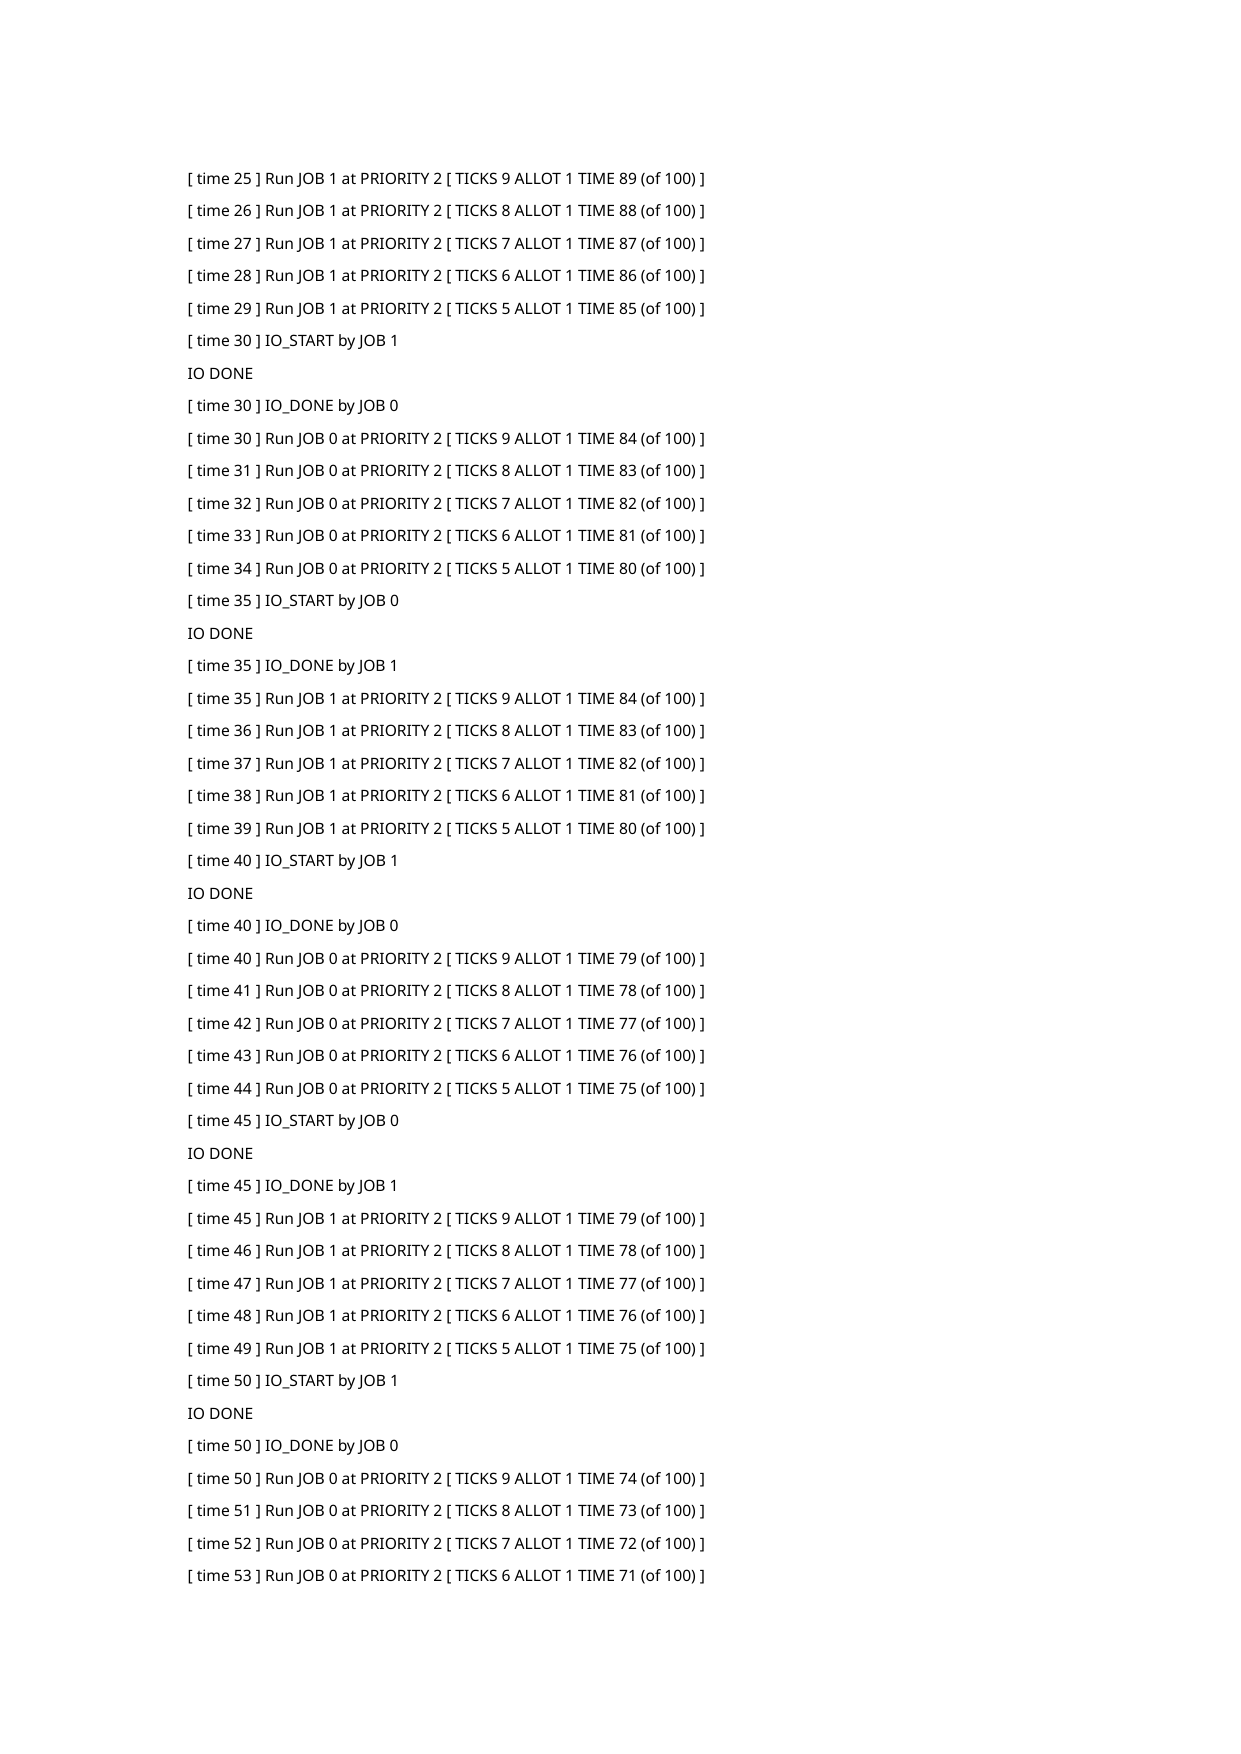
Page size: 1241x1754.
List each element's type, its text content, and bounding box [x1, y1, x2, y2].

text [ time 45 ] Run JOB 1 at PRIORITY 2 [ TICKS 9 ALLOT 1 TIME 79 (of 100) ] [187, 1202, 1053, 1234]
text [ time 37 ] Run JOB 1 at PRIORITY 2 [ TICKS 7 ALLOT 1 TIME 82 (of 100) ] [187, 747, 1053, 779]
text [ time 50 ] Run JOB 0 at PRIORITY 2 [ TICKS 9 ALLOT 1 TIME 74 (of 100) ] [187, 1462, 1053, 1494]
text [ time 30 ] IO_DONE by JOB 0 [187, 389, 1053, 422]
text [ time 30 ] Run JOB 0 at PRIORITY 2 [ TICKS 9 ALLOT 1 TIME 84 (of 100) ] [187, 422, 1053, 454]
text IO DONE [187, 1137, 1053, 1169]
text [ time 40 ] IO_DONE by JOB 0 [187, 909, 1053, 942]
text [ time 50 ] IO_START by JOB 1 [187, 1364, 1053, 1397]
text [ time 44 ] Run JOB 0 at PRIORITY 2 [ TICKS 5 ALLOT 1 TIME 75 (of 100) ] [187, 1072, 1053, 1104]
text [ time 26 ] Run JOB 1 at PRIORITY 2 [ TICKS 8 ALLOT 1 TIME 88 (of 100) ] [187, 194, 1053, 227]
text [ time 25 ] Run JOB 1 at PRIORITY 2 [ TICKS 9 ALLOT 1 TIME 89 (of 100) ] [187, 162, 1053, 194]
text [ time 32 ] Run JOB 0 at PRIORITY 2 [ TICKS 7 ALLOT 1 TIME 82 (of 100) ] [187, 487, 1053, 519]
text [ time 48 ] Run JOB 1 at PRIORITY 2 [ TICKS 6 ALLOT 1 TIME 76 (of 100) ] [187, 1299, 1053, 1332]
text [ time 40 ] Run JOB 0 at PRIORITY 2 [ TICKS 9 ALLOT 1 TIME 79 (of 100) ] [187, 942, 1053, 974]
text IO DONE [187, 877, 1053, 909]
text [ time 35 ] IO_DONE by JOB 1 [187, 649, 1053, 682]
text [ time 45 ] IO_DONE by JOB 1 [187, 1169, 1053, 1202]
text [ time 52 ] Run JOB 0 at PRIORITY 2 [ TICKS 7 ALLOT 1 TIME 72 (of 100) ] [187, 1527, 1053, 1559]
text [ time 28 ] Run JOB 1 at PRIORITY 2 [ TICKS 6 ALLOT 1 TIME 86 (of 100) ] [187, 259, 1053, 292]
text [ time 39 ] Run JOB 1 at PRIORITY 2 [ TICKS 5 ALLOT 1 TIME 80 (of 100) ] [187, 812, 1053, 844]
text IO DONE [187, 1397, 1053, 1429]
text [ time 42 ] Run JOB 0 at PRIORITY 2 [ TICKS 7 ALLOT 1 TIME 77 (of 100) ] [187, 1007, 1053, 1039]
text [ time 27 ] Run JOB 1 at PRIORITY 2 [ TICKS 7 ALLOT 1 TIME 87 (of 100) ] [187, 227, 1053, 259]
text [ time 35 ] IO_START by JOB 0 [187, 584, 1053, 617]
text [ time 47 ] Run JOB 1 at PRIORITY 2 [ TICKS 7 ALLOT 1 TIME 77 (of 100) ] [187, 1267, 1053, 1299]
text [ time 53 ] Run JOB 0 at PRIORITY 2 [ TICKS 6 ALLOT 1 TIME 71 (of 100) ] [187, 1559, 1053, 1592]
text [ time 30 ] IO_START by JOB 1 [187, 324, 1053, 357]
text [ time 51 ] Run JOB 0 at PRIORITY 2 [ TICKS 8 ALLOT 1 TIME 73 (of 100) ] [187, 1494, 1053, 1527]
text [ time 40 ] IO_START by JOB 1 [187, 844, 1053, 877]
text [ time 43 ] Run JOB 0 at PRIORITY 2 [ TICKS 6 ALLOT 1 TIME 76 (of 100) ] [187, 1039, 1053, 1072]
text [ time 33 ] Run JOB 0 at PRIORITY 2 [ TICKS 6 ALLOT 1 TIME 81 (of 100) ] [187, 519, 1053, 552]
text IO DONE [187, 357, 1053, 389]
text IO DONE [187, 617, 1053, 649]
text [ time 34 ] Run JOB 0 at PRIORITY 2 [ TICKS 5 ALLOT 1 TIME 80 (of 100) ] [187, 552, 1053, 584]
text [ time 49 ] Run JOB 1 at PRIORITY 2 [ TICKS 5 ALLOT 1 TIME 75 (of 100) ] [187, 1332, 1053, 1364]
text [ time 29 ] Run JOB 1 at PRIORITY 2 [ TICKS 5 ALLOT 1 TIME 85 (of 100) ] [187, 292, 1053, 324]
text [ time 45 ] IO_START by JOB 0 [187, 1104, 1053, 1137]
text [ time 31 ] Run JOB 0 at PRIORITY 2 [ TICKS 8 ALLOT 1 TIME 83 (of 100) ] [187, 454, 1053, 487]
text [ time 35 ] Run JOB 1 at PRIORITY 2 [ TICKS 9 ALLOT 1 TIME 84 (of 100) ] [187, 682, 1053, 714]
text [ time 50 ] IO_DONE by JOB 0 [187, 1429, 1053, 1462]
text [ time 36 ] Run JOB 1 at PRIORITY 2 [ TICKS 8 ALLOT 1 TIME 83 (of 100) ] [187, 714, 1053, 747]
text [ time 41 ] Run JOB 0 at PRIORITY 2 [ TICKS 8 ALLOT 1 TIME 78 (of 100) ] [187, 974, 1053, 1007]
text [ time 46 ] Run JOB 1 at PRIORITY 2 [ TICKS 8 ALLOT 1 TIME 78 (of 100) ] [187, 1234, 1053, 1267]
text [ time 38 ] Run JOB 1 at PRIORITY 2 [ TICKS 6 ALLOT 1 TIME 81 (of 100) ] [187, 779, 1053, 812]
